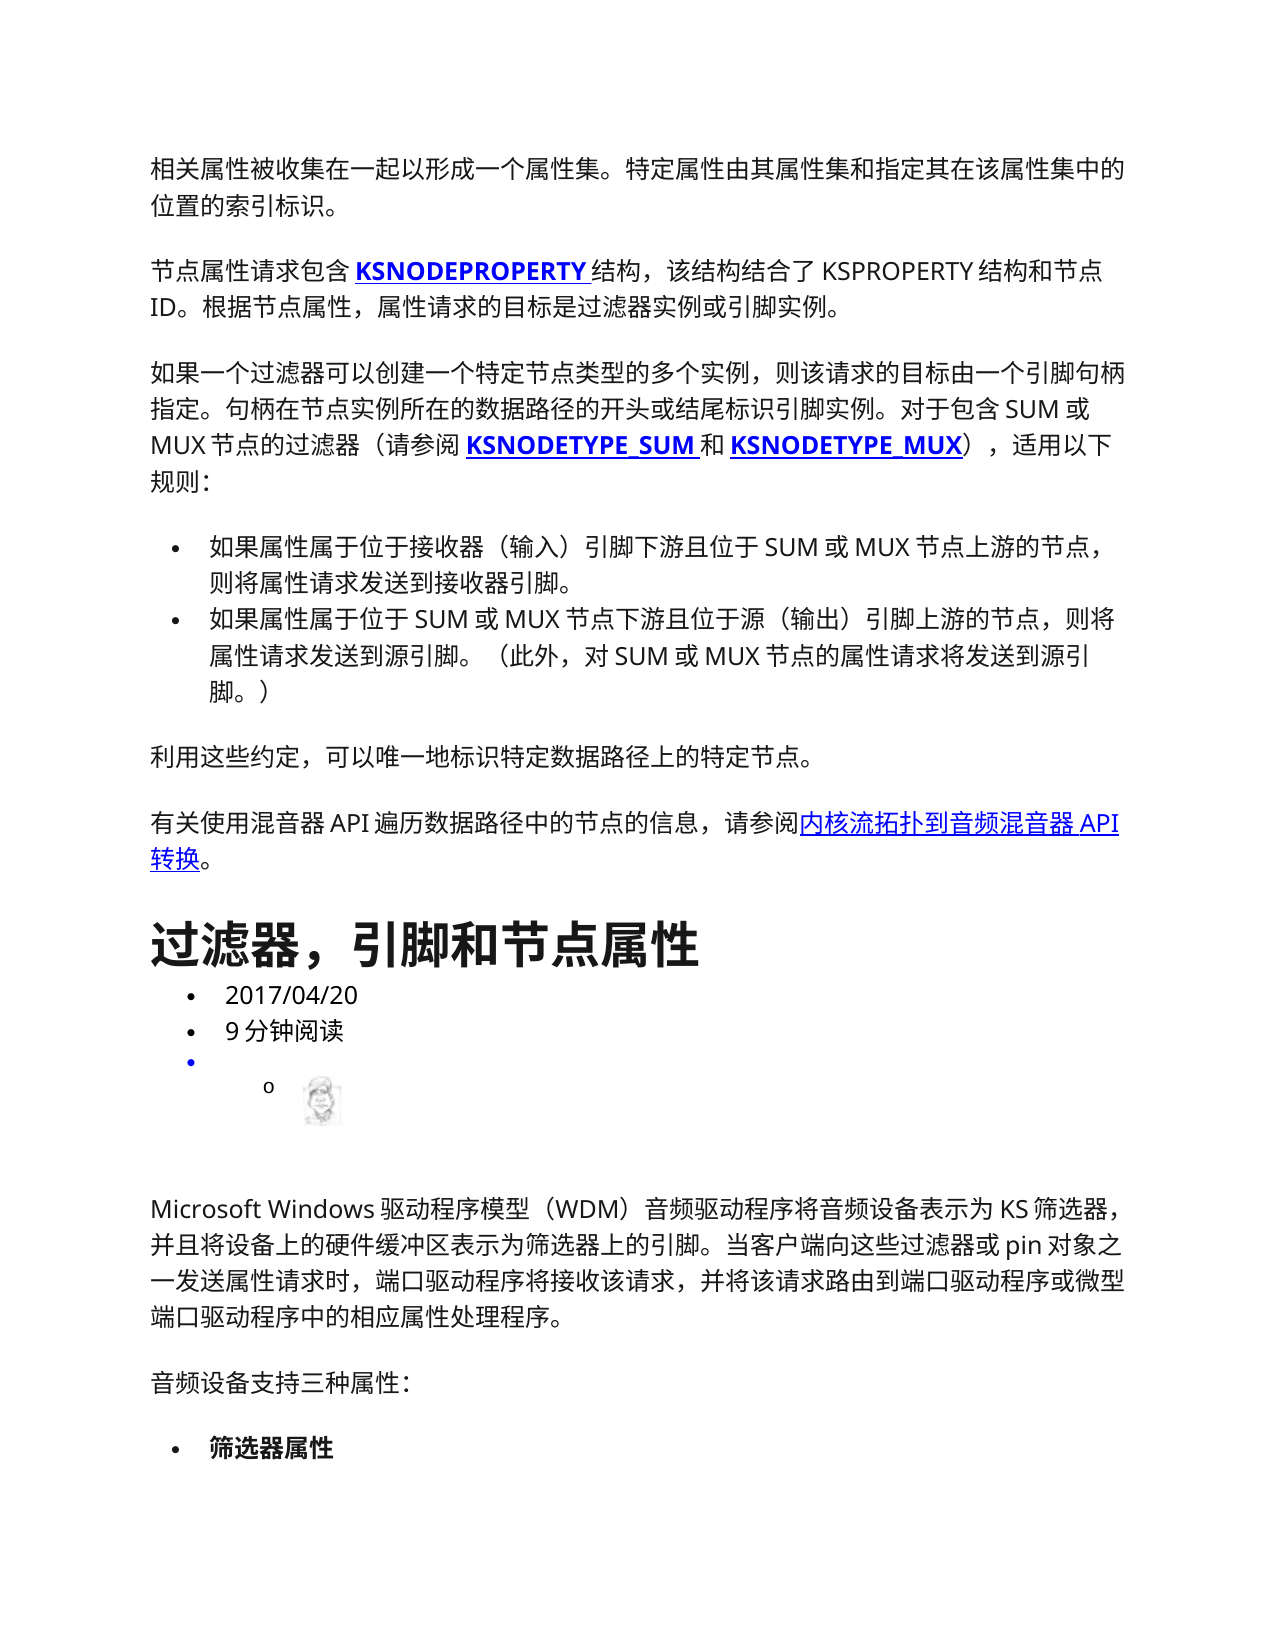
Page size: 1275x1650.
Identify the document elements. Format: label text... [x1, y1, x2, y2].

list 9分钟阅读 [187, 1011, 1125, 1048]
text 节点属性请求包含KSNODEPROPERTY结构，该结构结合了KSPROPERTY结构和节点ID。根据节点属性，属性请求的目标是过滤器实例或引脚实例。 [150, 252, 1125, 324]
list 筛选器属性 [172, 1429, 1125, 1465]
text 如果一个过滤器可以创建一个特定节点类型的多个实例，则该请求的目标由一个引脚句柄指定。句柄在节点实例所在的数据路径的开头或结尾标识引脚实例。对于包含SUM或MUX节点的过滤器（请参阅KSNODETYPE_SUM和KSNODETYPE_MUX），适用以下规则： [150, 353, 1125, 498]
list 2017/04/20 [187, 977, 1125, 1011]
list 如果属性属于位于SUM或MUX节点下游且位于源（输出）引脚上游的节点，则将属性请求发送到源引脚。（此外，对SUM或MUX节点的属性请求将发送到源引脚。） [172, 600, 1125, 709]
list 如果属性属于位于接收器（输入）引脚下游且位于SUM或MUX节点上游的节点，则将属性请求发送到接收器引脚。 [172, 527, 1125, 600]
text 音频设备支持三种属性： [150, 1363, 1125, 1399]
text 利用这些约定，可以唯一地标识特定数据路径上的特定节点。 [150, 738, 1125, 774]
text 有关使用混音器API遍历数据路径中的节点的信息，请参阅内核流拓扑到音频混音器API转换。 [150, 803, 1125, 876]
text 相关属性被收集在一起以形成一个属性集。特定属性由其属性集和指定其在该属性集中的位置的索引标识。 [150, 150, 1125, 222]
text Microsoft Windows驱动程序模型（WDM）音频驱动程序将音频设备表示为KS筛选器，并且将设备上的硬件缓冲区表示为筛选器上的引脚。当客户端向这些过滤器或pin对象之一发送属性请求时，端口驱动程序将接收该请求，并将该请求路由到端口驱动程序或微型端口驱动程序中的相应属性处理程序。 [150, 1189, 1125, 1334]
picture [300, 1075, 350, 1126]
text 过滤器，引脚和节点属性 [150, 905, 1125, 977]
